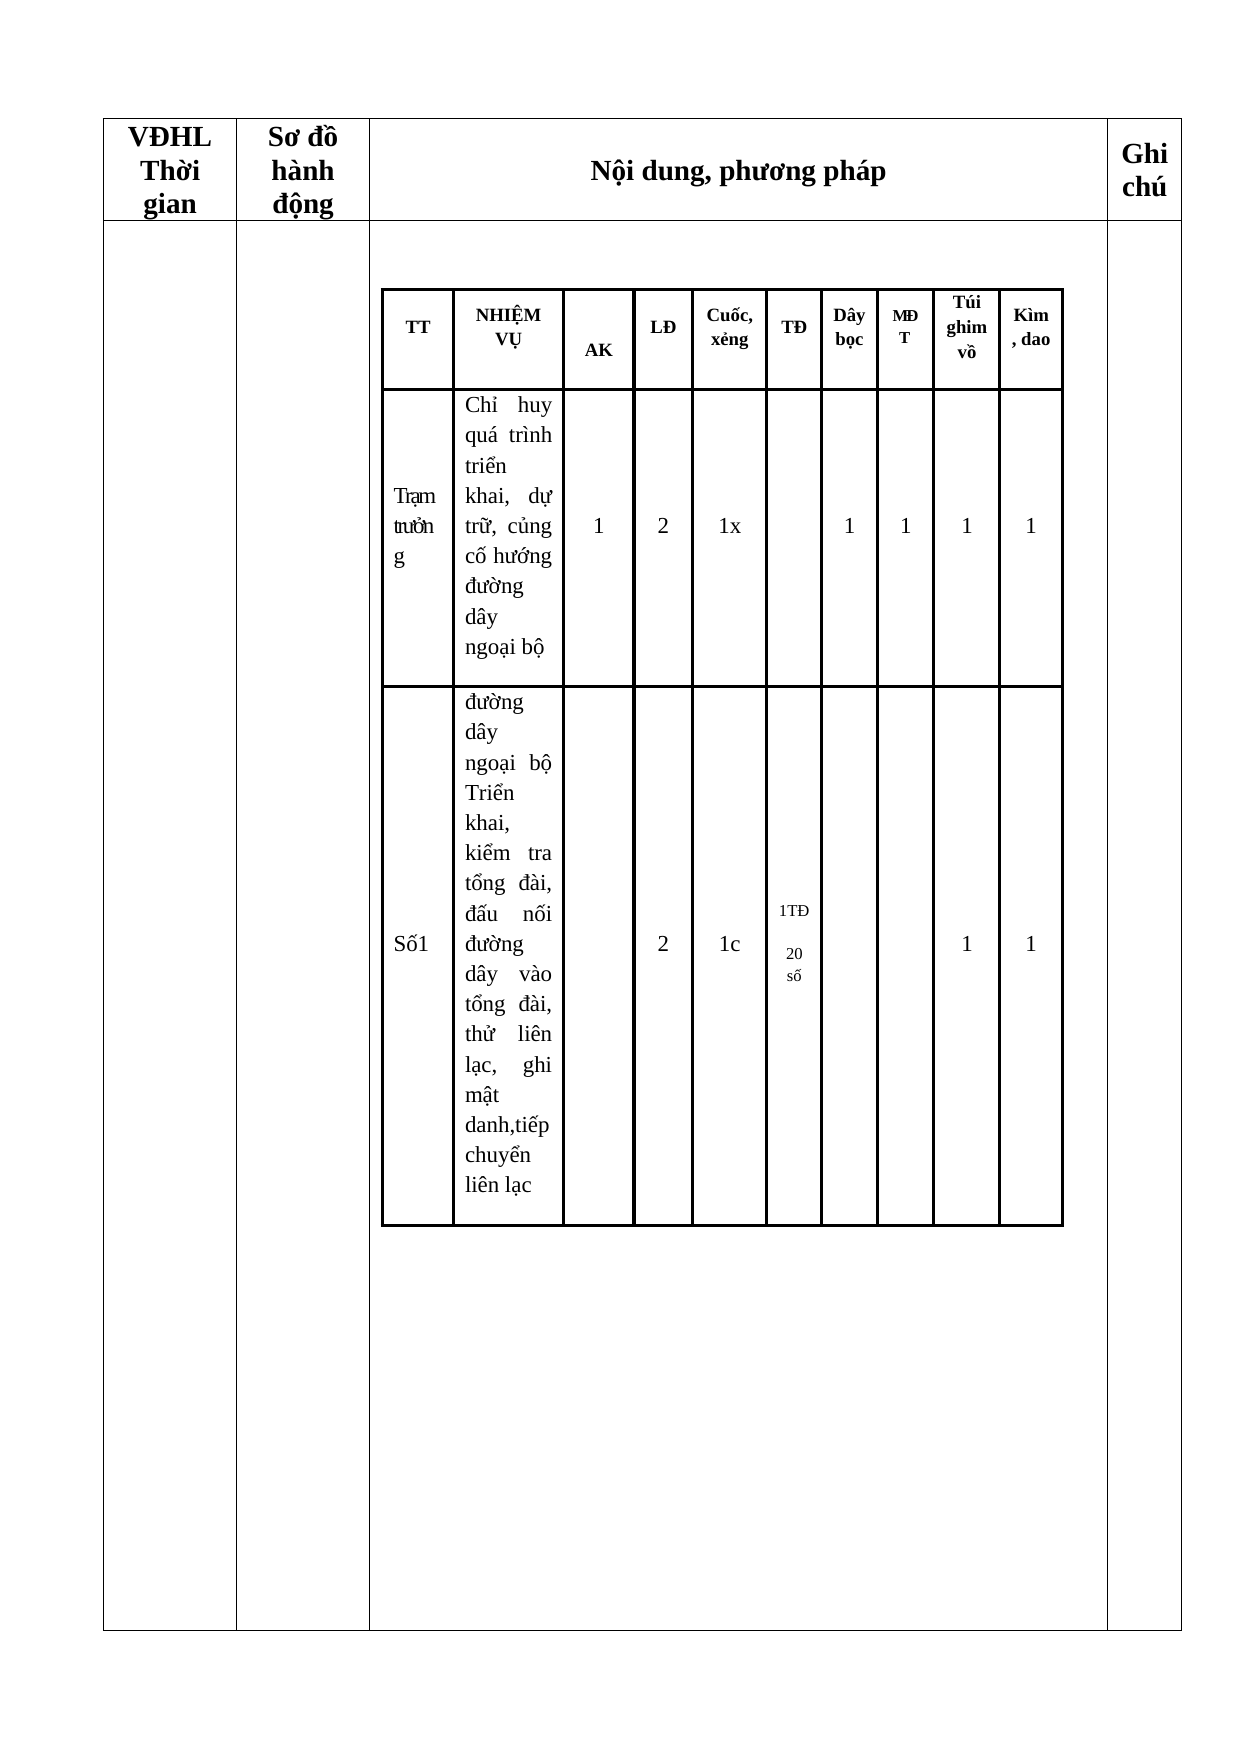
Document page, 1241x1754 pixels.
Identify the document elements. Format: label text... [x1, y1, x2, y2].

table_header Ghi chú [1108, 119, 1181, 220]
table_cell [1108, 221, 1181, 1630]
table_header Nội dung, phương pháp [370, 119, 1107, 220]
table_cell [104, 221, 236, 1630]
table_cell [370, 221, 1107, 1630]
table_header VĐHL Thời gian [104, 119, 236, 220]
table_cell [237, 221, 369, 1630]
table_header Sơ đồ hành động [237, 119, 369, 220]
